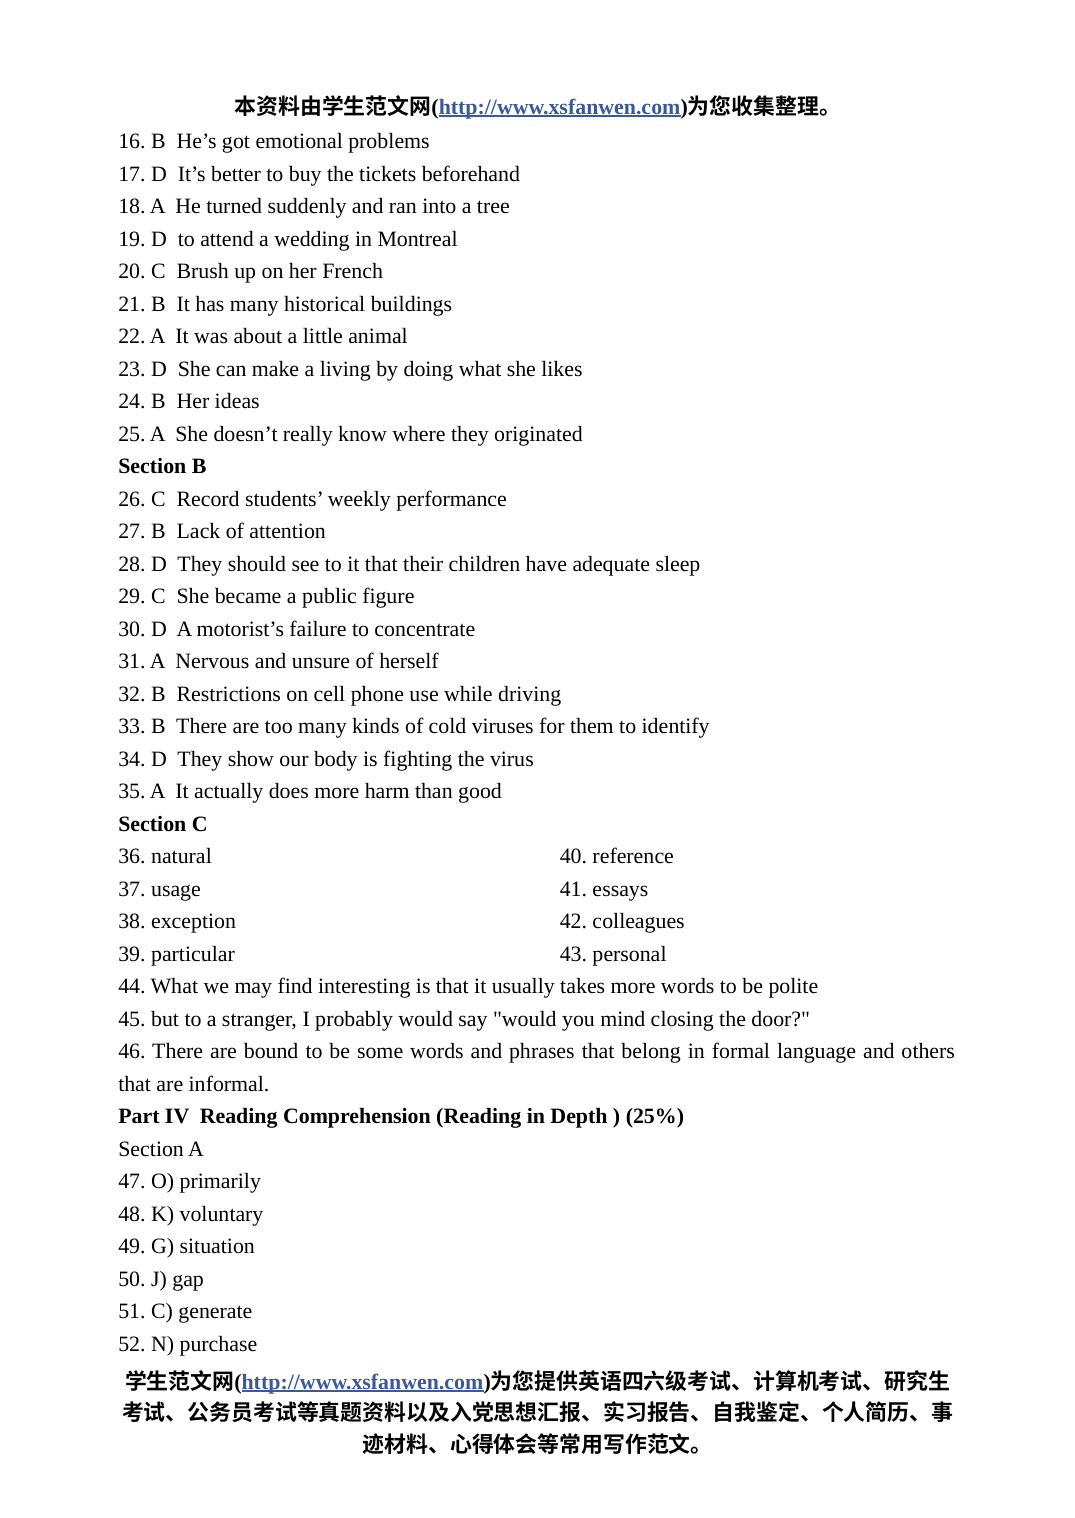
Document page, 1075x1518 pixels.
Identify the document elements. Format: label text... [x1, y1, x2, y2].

text 29. C She became a public figure [118, 579, 957, 612]
text 41. essays [559, 872, 957, 904]
text 37. usage [118, 872, 515, 904]
text 16. B He’s got emotional problems [118, 124, 957, 157]
text 27. B Lack of attention [118, 514, 957, 547]
text 50. J) gap [118, 1262, 957, 1294]
text 22. A It was about a little animal [118, 319, 957, 352]
text 21. B It has many historical buildings [118, 287, 957, 319]
text 19. D to attend a wedding in [118, 222, 957, 254]
text 45. but to a stranger, I probably would say "would you mind closing the door?" [118, 1002, 957, 1034]
text 48. K) voluntary [118, 1197, 957, 1229]
text 51. C) generate [118, 1294, 957, 1327]
text 47. O) primarily [118, 1164, 957, 1197]
text 31. A Nervous and unsure of herself [118, 644, 957, 677]
text 20. C Brush up on her French [118, 254, 957, 287]
text 24. B Her ideas [118, 384, 957, 417]
text Part IV Reading Comprehension (Reading in Depth ) (25%) [118, 1099, 957, 1132]
text 40. reference [559, 839, 957, 872]
text 38. exception [118, 904, 515, 937]
text 18. A He turned suddenly and ran into a tree [118, 189, 957, 222]
text 23. D She can make a living by doing what she likes [118, 352, 957, 384]
text Section B [118, 449, 957, 482]
text 17. D It’s better to buy the tickets beforehand [118, 157, 957, 189]
text 34. D They show our body is fighting the virus [118, 742, 957, 774]
text 52. N) purchase [118, 1327, 957, 1359]
text 36. natural [118, 839, 515, 872]
text 30. D A motorist’s failure to concentrate [118, 612, 957, 644]
text 28. D They should see to it that their children have adequate sleep [118, 547, 957, 579]
text 39. particular [118, 937, 515, 969]
text 46. There are bound to be some words and phrases that belong in formal language and others that are informal. [118, 1034, 957, 1099]
text 44. What we may find interesting is that it usually takes more words to be polite [118, 969, 957, 1002]
text 43. personal [559, 937, 957, 969]
text 49. G) situation [118, 1229, 957, 1262]
text 26. C Record students’ weekly performance [118, 482, 957, 514]
text 33. B There are too many kinds of cold viruses for them to identify [118, 709, 957, 742]
text 32. B Restrictions on cell phone use while driving [118, 677, 957, 709]
text Section C [118, 807, 957, 839]
text 35. A It actually does more harm than good [118, 774, 957, 807]
text 25. A She doesn’t really know where they originated [118, 417, 957, 449]
text Section A [118, 1132, 957, 1164]
text 42. colleagues [559, 904, 957, 937]
